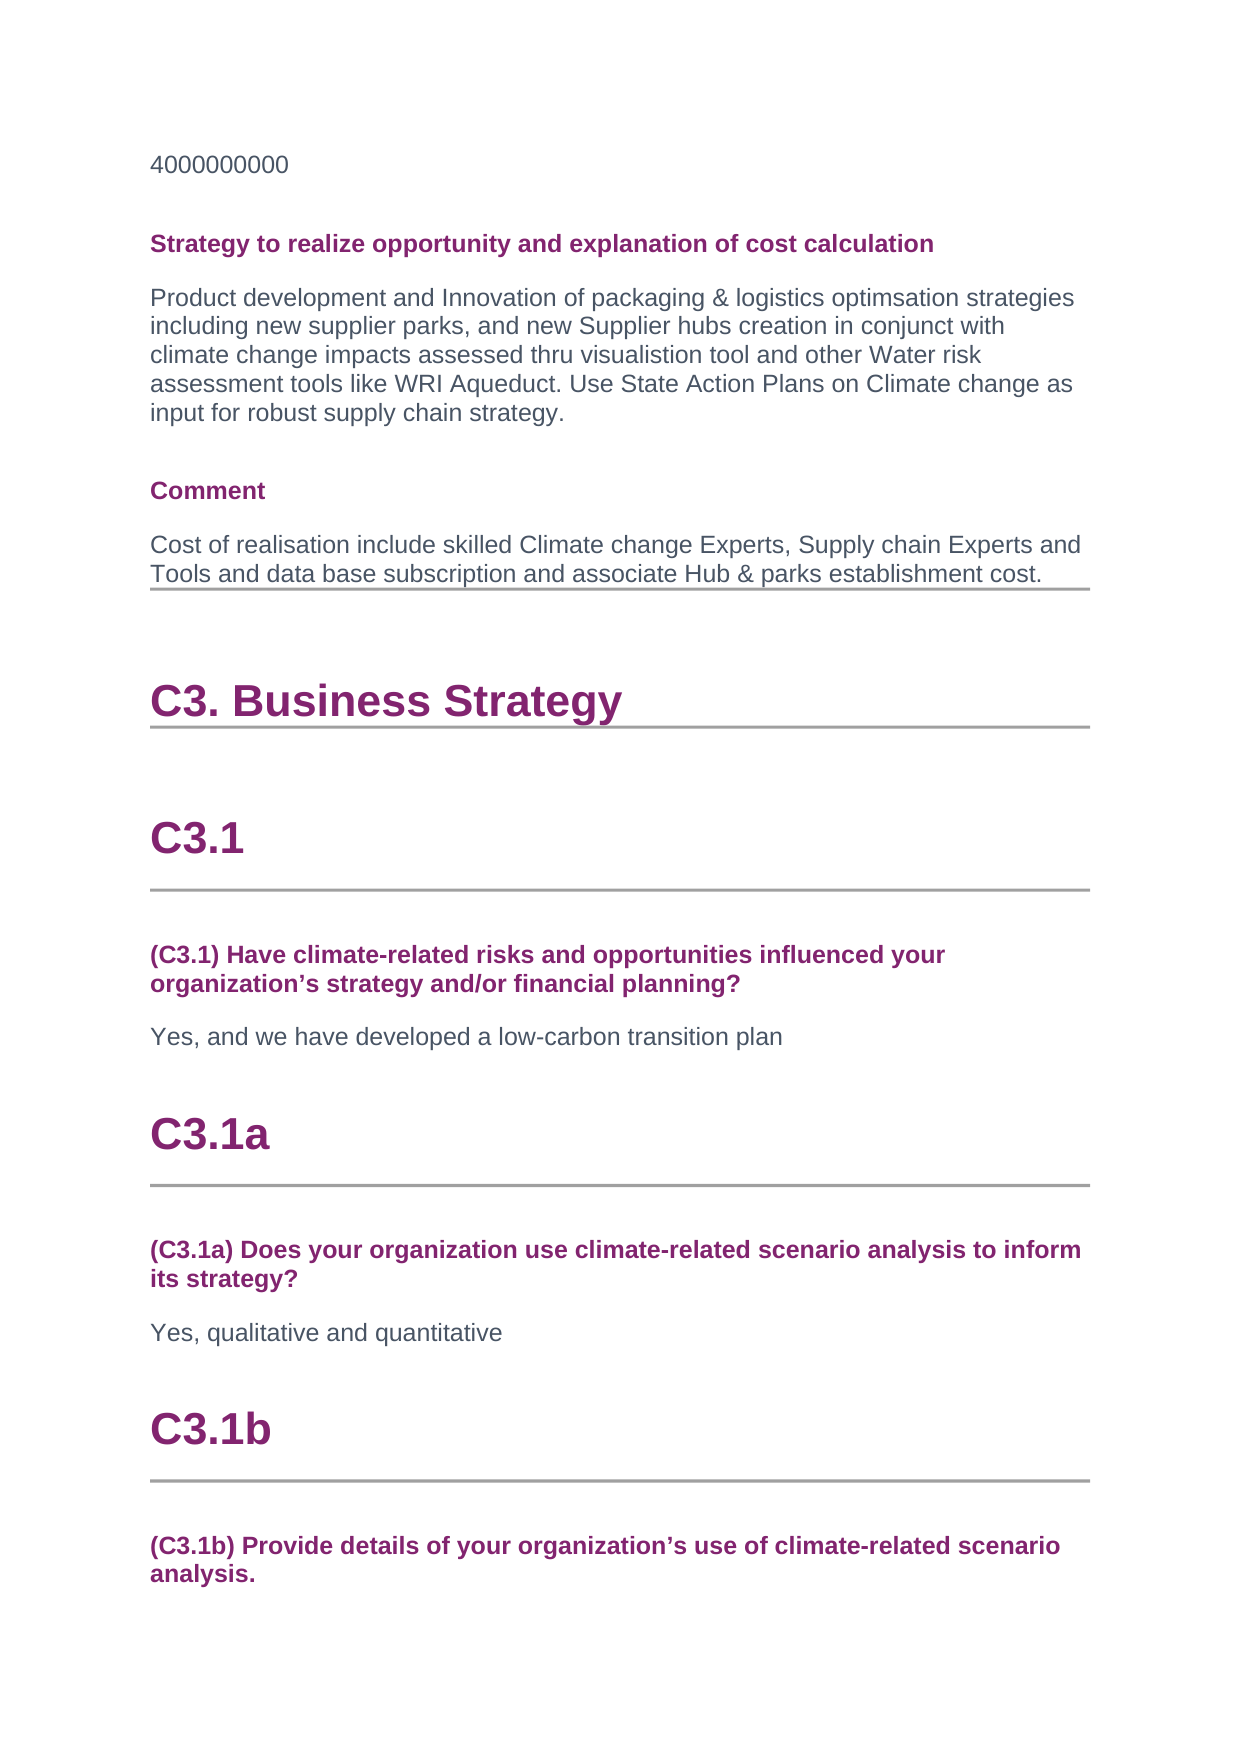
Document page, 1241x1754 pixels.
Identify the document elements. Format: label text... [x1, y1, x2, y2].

subtitle C3.1a [150, 1051, 1090, 1159]
text Yes, and we have developed a low-carbon transition plan [150, 1022, 1090, 1051]
subtitle (C3.1b) Provide details of your organization’s use of climate-related scenario analysis. [150, 1531, 1090, 1588]
subtitle (C3.1a) Does your organization use climate-related scenario analysis to inform its strategy? [150, 1235, 1090, 1293]
subtitle (C3.1) Have climate-related risks and opportunities influenced your organization’s strategy and/or financial planning? [150, 940, 1090, 997]
text Product development and Innovation of packaging & logistics optimsation strategies including new supplier parks, and new Supplier hubs creation in conjunct with climate change impacts assessed thru visualistion tool and other Water risk assessment tools like WRI Aqueduct. Use State Action Plans on Climate change as input for robust supply chain strategy. [150, 282, 1090, 426]
subtitle C3.1b [150, 1347, 1090, 1454]
text Yes, qualitative and quantitative [150, 1318, 1090, 1347]
subtitle C3.1 [150, 756, 1090, 863]
subtitle Strategy to realize opportunity and explanation of cost calculation [150, 229, 1090, 257]
text 4000000000 [150, 150, 1090, 179]
subtitle Comment [150, 476, 1090, 505]
subtitle C3. Business Strategy [150, 618, 1090, 725]
text Cost of realisation include skilled Climate change Experts, Supply chain Experts and Tools and data base subscription and associate Hub & parks establishment cost. [150, 530, 1090, 587]
